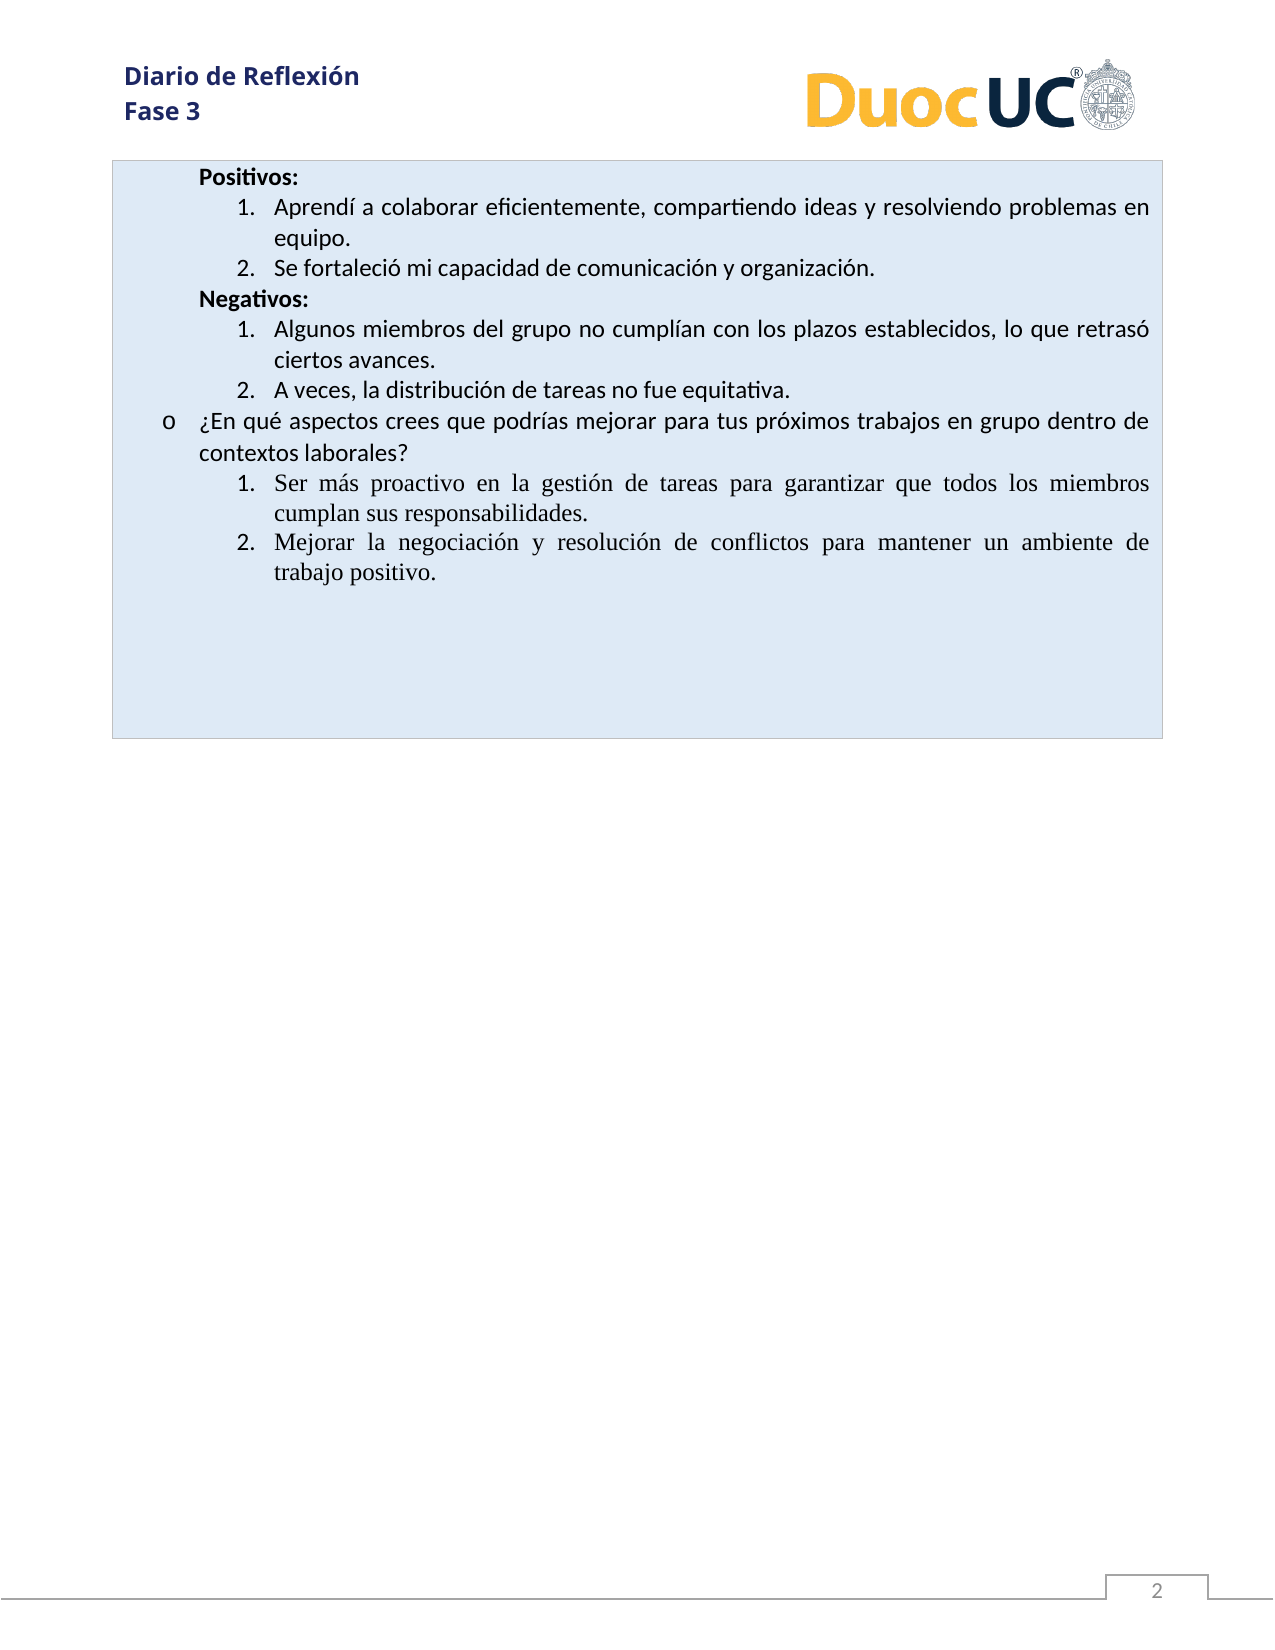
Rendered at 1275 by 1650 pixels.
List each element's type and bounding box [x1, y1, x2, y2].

picture [807, 59, 1135, 130]
table_cell [113, 161, 1162, 738]
